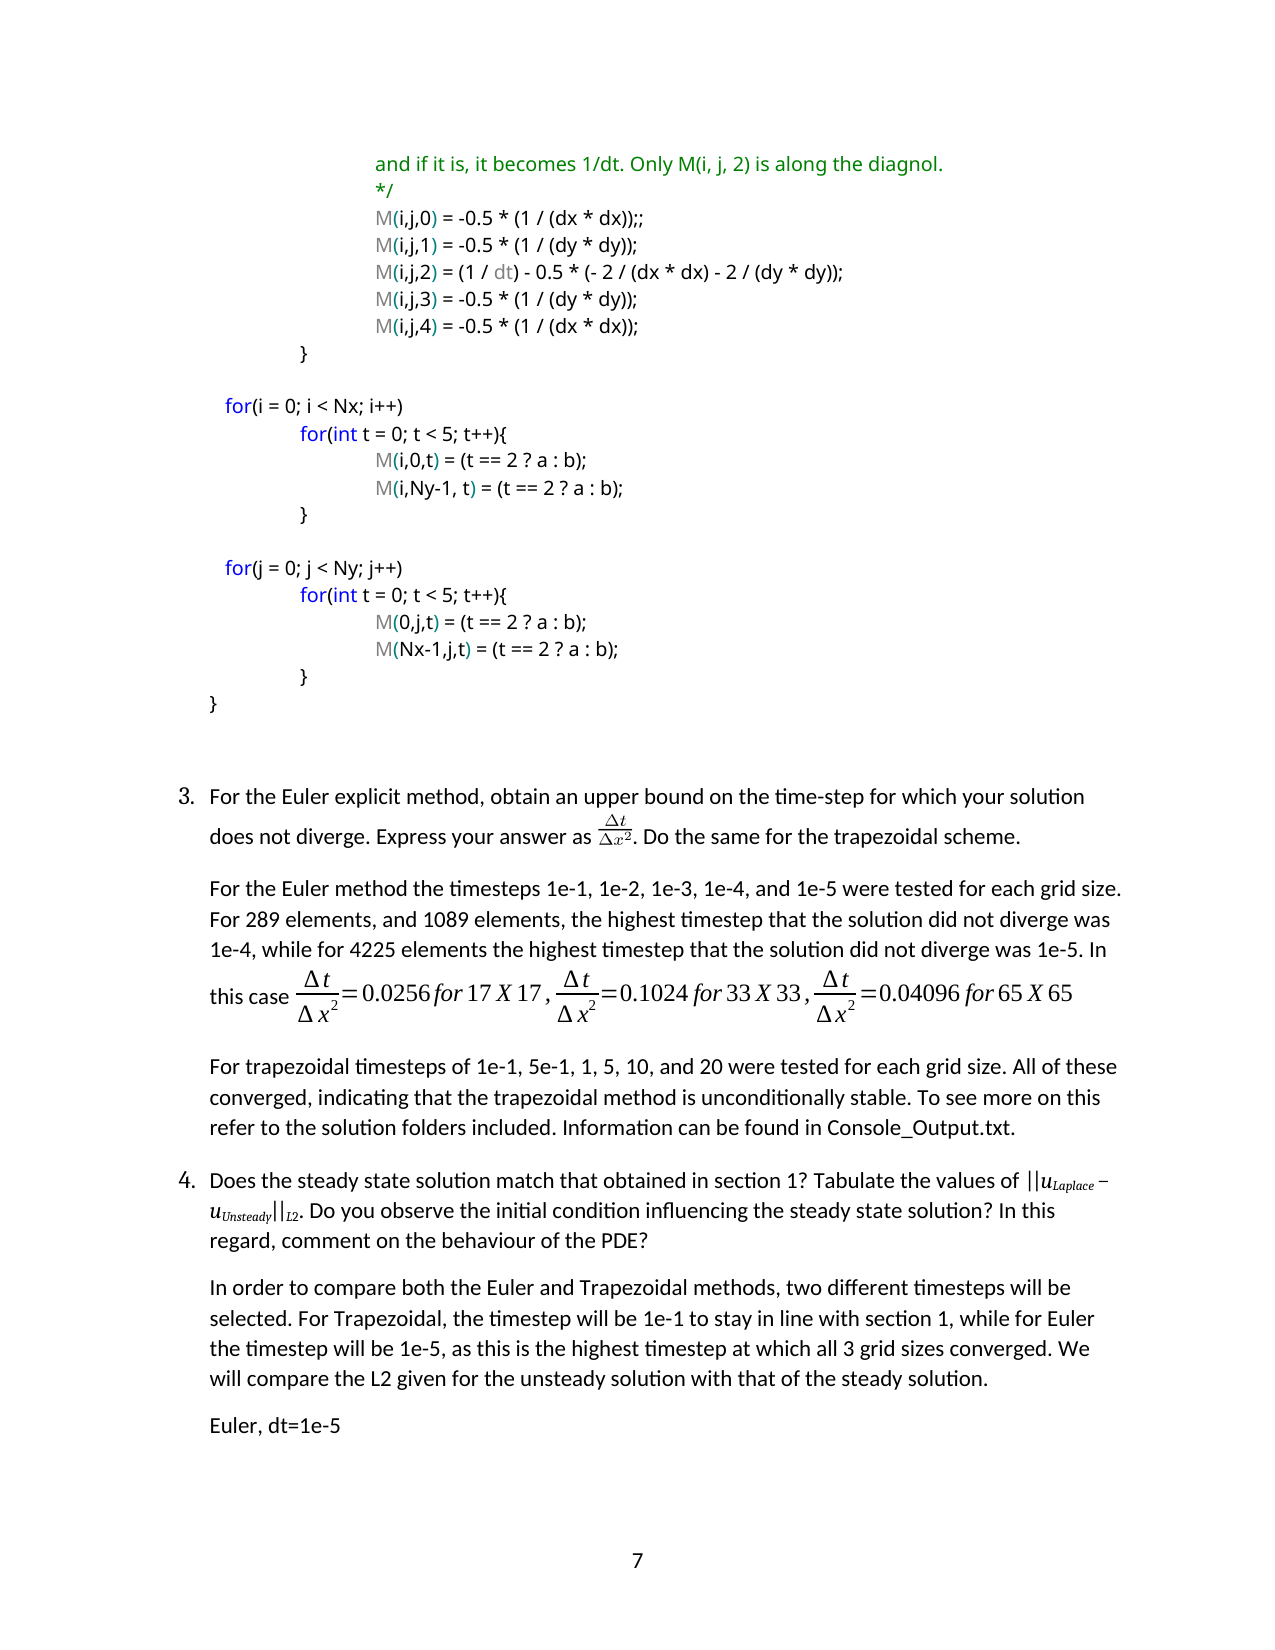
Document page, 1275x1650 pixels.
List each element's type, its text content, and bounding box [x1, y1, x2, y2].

text M(i,0,t) = (t == 2 ? a : b); [209, 447, 1125, 474]
text */ [209, 177, 1125, 204]
text } [209, 663, 1125, 689]
text for(int t = 0; t < 5; t++){ [209, 420, 1125, 447]
text For trapezoidal timesteps of 1e-1, 5e-1, 1, 5, 10, and 20 were tested for each grid size. All of these converged, indicating that the trapezoidal method is unconditionally stable. To see more on this refer to the solution folders included. Information can be found in Console_Output.txt. [209, 1052, 1125, 1141]
text For the Euler method the timesteps 1e-1, 1e-2, 1e-3, 1e-4, and 1e-5 were tested for each grid size. For 289 elements, and 1089 elements, the highest timestep that the solution did not diverge was 1e-4, while for 4225 elements the highest timestep that the solution did not diverge was 1e-5. In this case [209, 874, 1125, 1028]
text } [209, 689, 1125, 717]
text for(i = 0; i < Nx; i++) [209, 393, 1125, 420]
text and if it is, it becomes 1/dt. Only M(i, j, 2) is along the diagnol. [209, 150, 1125, 177]
text M(i,j,3) = -0.5 * (1 / (dy * dy)); [209, 285, 1125, 312]
text M(Nx-1,j,t) = (t == 2 ? a : b); [209, 636, 1125, 663]
text M(i,Ny-1, t) = (t == 2 ? a : b); [209, 474, 1125, 501]
list Does the steady state solution match that obtained in section 1? Tabulate the values of ||uLaplace − uUnsteady||L2. Do you observe the initial condition influencing the steady state solution? In this regard, comment on the behaviour of the PDE? [178, 1166, 1125, 1255]
text } [209, 501, 1125, 528]
text M(i,j,4) = -0.5 * (1 / (dx * dx)); [209, 312, 1125, 339]
text Euler, dt=1e-5 [209, 1411, 1125, 1439]
text for(int t = 0; t < 5; t++){ [209, 582, 1125, 609]
text for(j = 0; j < Ny; j++) [209, 555, 1125, 582]
picture [597, 813, 633, 845]
text M(i,j,2) = (1 / dt) - 0.5 * (- 2 / (dx * dx) - 2 / (dy * dy)); [209, 258, 1125, 285]
text } [209, 339, 1125, 366]
text In order to compare both the Euler and Trapezoidal methods, two different timesteps will be selected. For Trapezoidal, the timestep will be 1e-1 to stay in line with section 1, while for Euler the timestep will be 1e-5, as this is the highest timestep at which all 3 grid sizes converged. We will compare the L2 given for the unsteady solution with that of the steady solution. [209, 1273, 1125, 1392]
list For the Euler explicit method, obtain an upper bound on the time-step for which your solution does not diverge. Express your answer as . Do the same for the trapezoidal scheme. [178, 782, 1125, 850]
text M(i,j,0) = -0.5 * (1 / (dx * dx));; [209, 204, 1125, 231]
text M(0,j,t) = (t == 2 ? a : b); [209, 609, 1125, 636]
text M(i,j,1) = -0.5 * (1 / (dy * dy)); [209, 231, 1125, 258]
